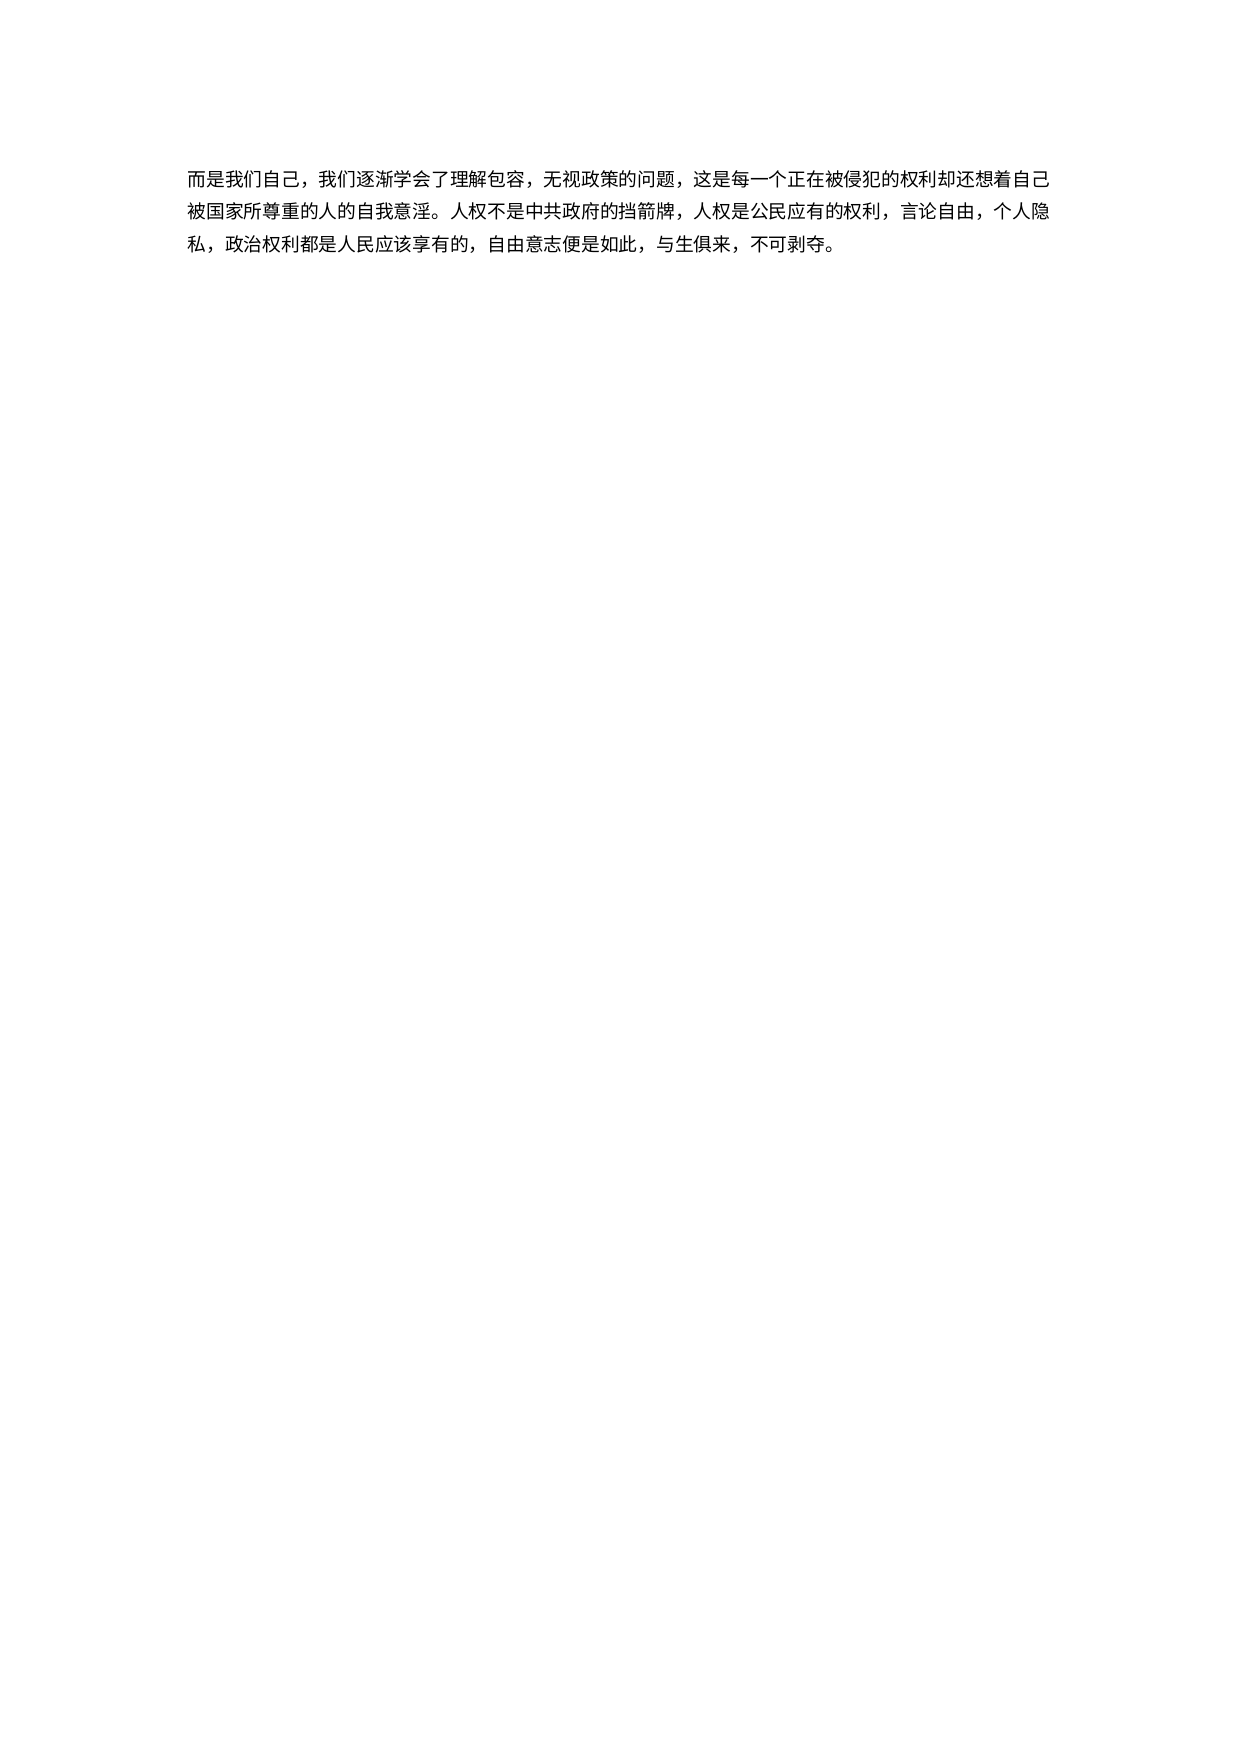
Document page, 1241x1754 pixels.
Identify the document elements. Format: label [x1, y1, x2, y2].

text [187, 162, 1053, 259]
